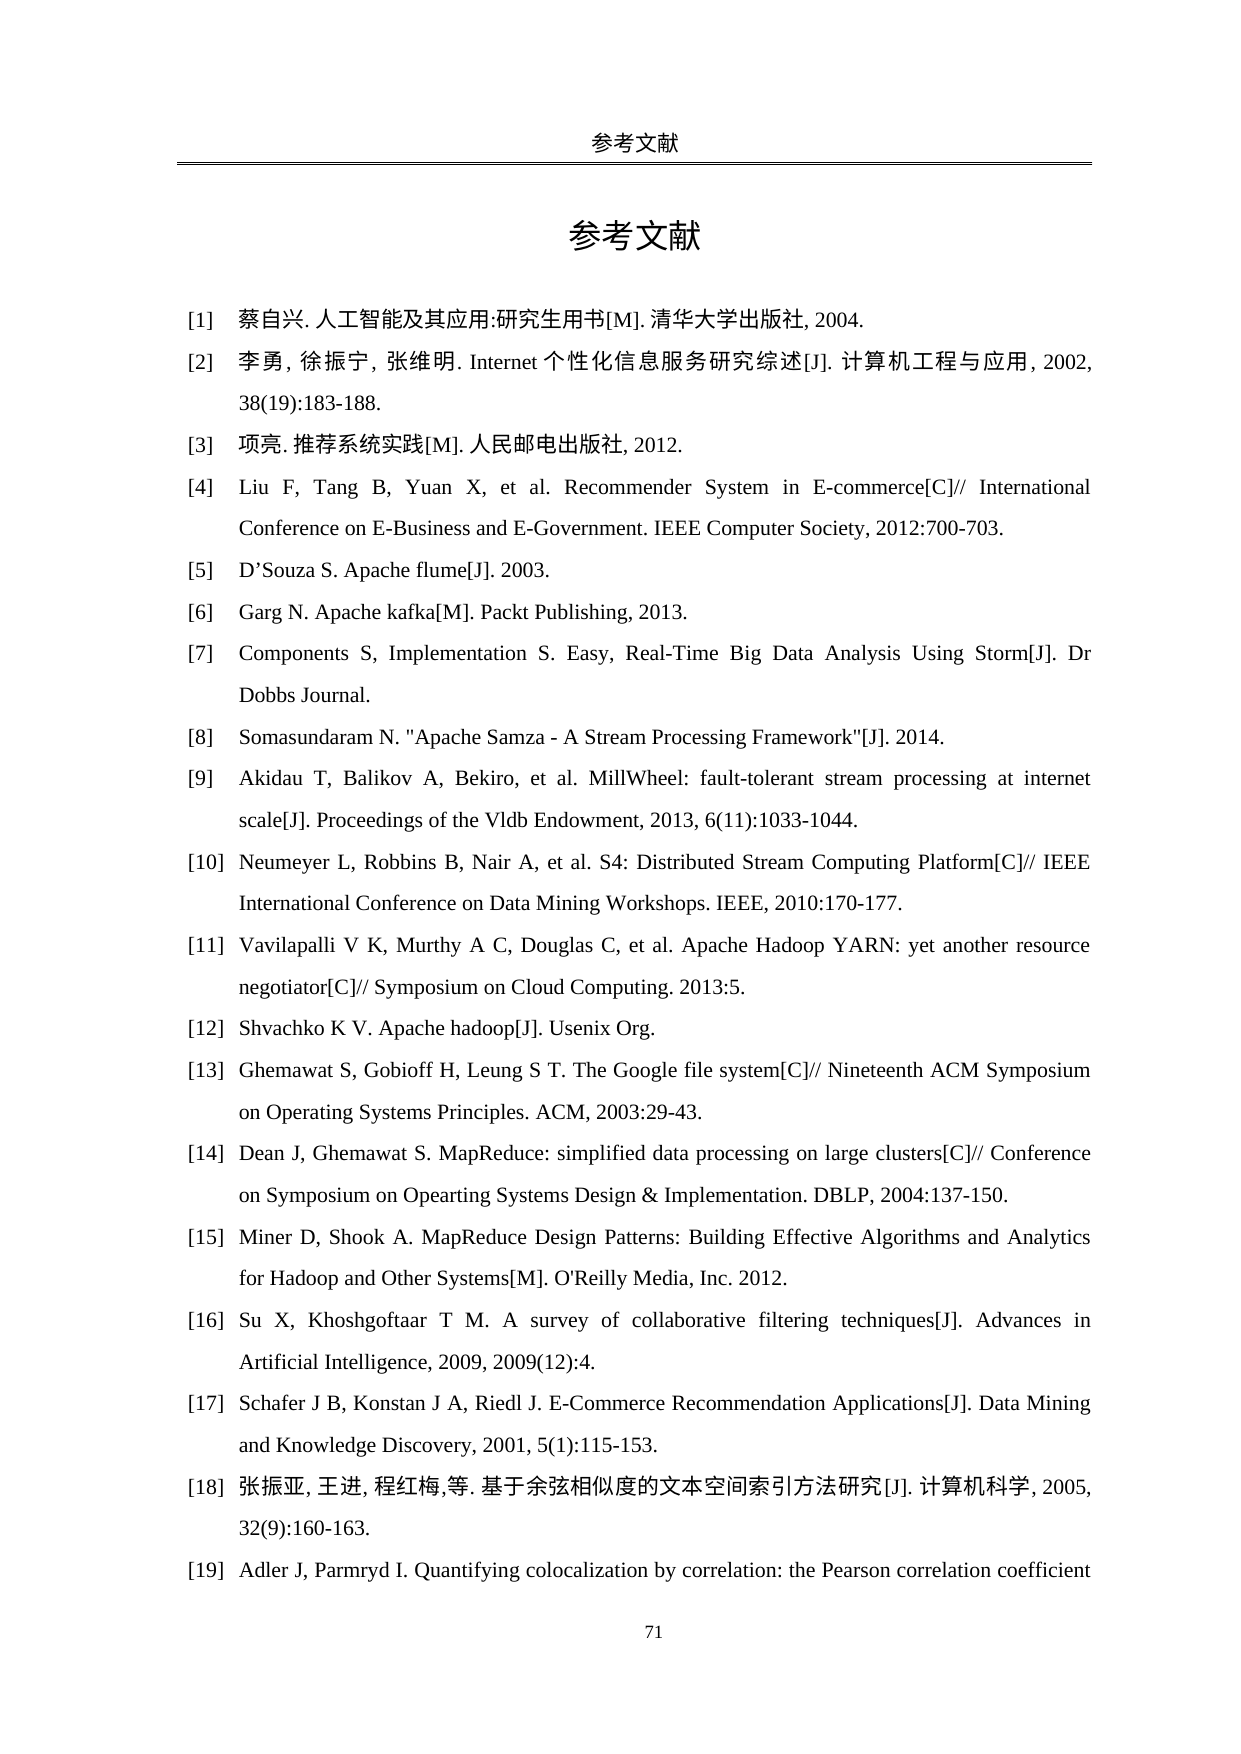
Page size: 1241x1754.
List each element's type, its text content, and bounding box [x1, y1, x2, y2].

text Ghemawat S, Gobioff H, Leung S T. The Google file system[C]// Nineteenth ACM Symposium on Operating Systems Principles. ACM, 2003:29-43. [188, 1044, 1092, 1127]
text Miner D, Shook A. MapReduce Design Patterns: Building Effective Algorithms and Analytics for Hadoop and Other Systems[M]. O'Reilly Media, Inc. 2012. [188, 1211, 1092, 1294]
text 李勇, 徐振宁, 张维明. Internet个性化信息服务研究综述[J]. 计算机工程与应用, 2002, 38(19):183-188. [188, 336, 1092, 419]
text Neumeyer L, Robbins B, Nair A, et al. S4: Distributed Stream Computing Platform[C]// IEEE International Conference on Data Mining Workshops. IEEE, 2010:170-177. [188, 836, 1092, 919]
text 蔡自兴. 人工智能及其应用:研究生用书[M]. 清华大学出版社, 2004. [188, 294, 1092, 336]
text Su X, Khoshgoftaar T M. A survey of collaborative filtering techniques[J]. Advances in Artificial Intelligence, 2009, 2009(12):4. [188, 1294, 1092, 1377]
text Schafer J B, Konstan J A, Riedl J. E-Commerce Recommendation Applications[J]. Data Mining and Knowledge Discovery, 2001, 5(1):115-153. [188, 1377, 1092, 1461]
text Vavilapalli V K, Murthy A C, Douglas C, et al. Apache Hadoop YARN: yet another resource negotiator[C]// Symposium on Cloud Computing. 2013:5. [188, 919, 1092, 1002]
text Liu F, Tang B, Yuan X, et al. Recommender System in E-commerce[C]// International Conference on E-Business and E-Government. IEEE Computer Society, 2012:700-703. [188, 461, 1092, 544]
text Akidau T, Balikov A, Bekiro, et al. MillWheel: fault-tolerant stream processing at internet scale[J]. Proceedings of the Vldb Endowment, 2013, 6(11):1033-1044. [188, 752, 1092, 836]
text Components S, Implementation S. Easy, Real-Time Big Data Analysis Using Storm[J]. Dr Dobbs Journal. [188, 627, 1092, 711]
text 参考文献 [177, 215, 1092, 257]
text D’Souza S. Apache flume[J]. 2003. [188, 544, 1092, 586]
text 张振亚, 王进, 程红梅,等. 基于余弦相似度的文本空间索引方法研究[J]. 计算机科学, 2005, 32(9):160-163. [188, 1461, 1092, 1544]
text Dean J, Ghemawat S. MapReduce: simplified data processing on large clusters[C]// Conference on Symposium on Opearting Systems Design & Implementation. DBLP, 2004:137-150. [188, 1127, 1092, 1211]
text Shvachko K V. Apache hadoop[J]. Usenix Org. [188, 1002, 1092, 1044]
text Somasundaram N. "Apache Samza - A Stream Processing Framework"[J]. 2014. [188, 711, 1092, 752]
text 项亮. 推荐系统实践[M]. 人民邮电出版社, 2012. [188, 419, 1092, 461]
text Garg N. Apache kafka[M]. Packt Publishing, 2013. [188, 586, 1092, 627]
